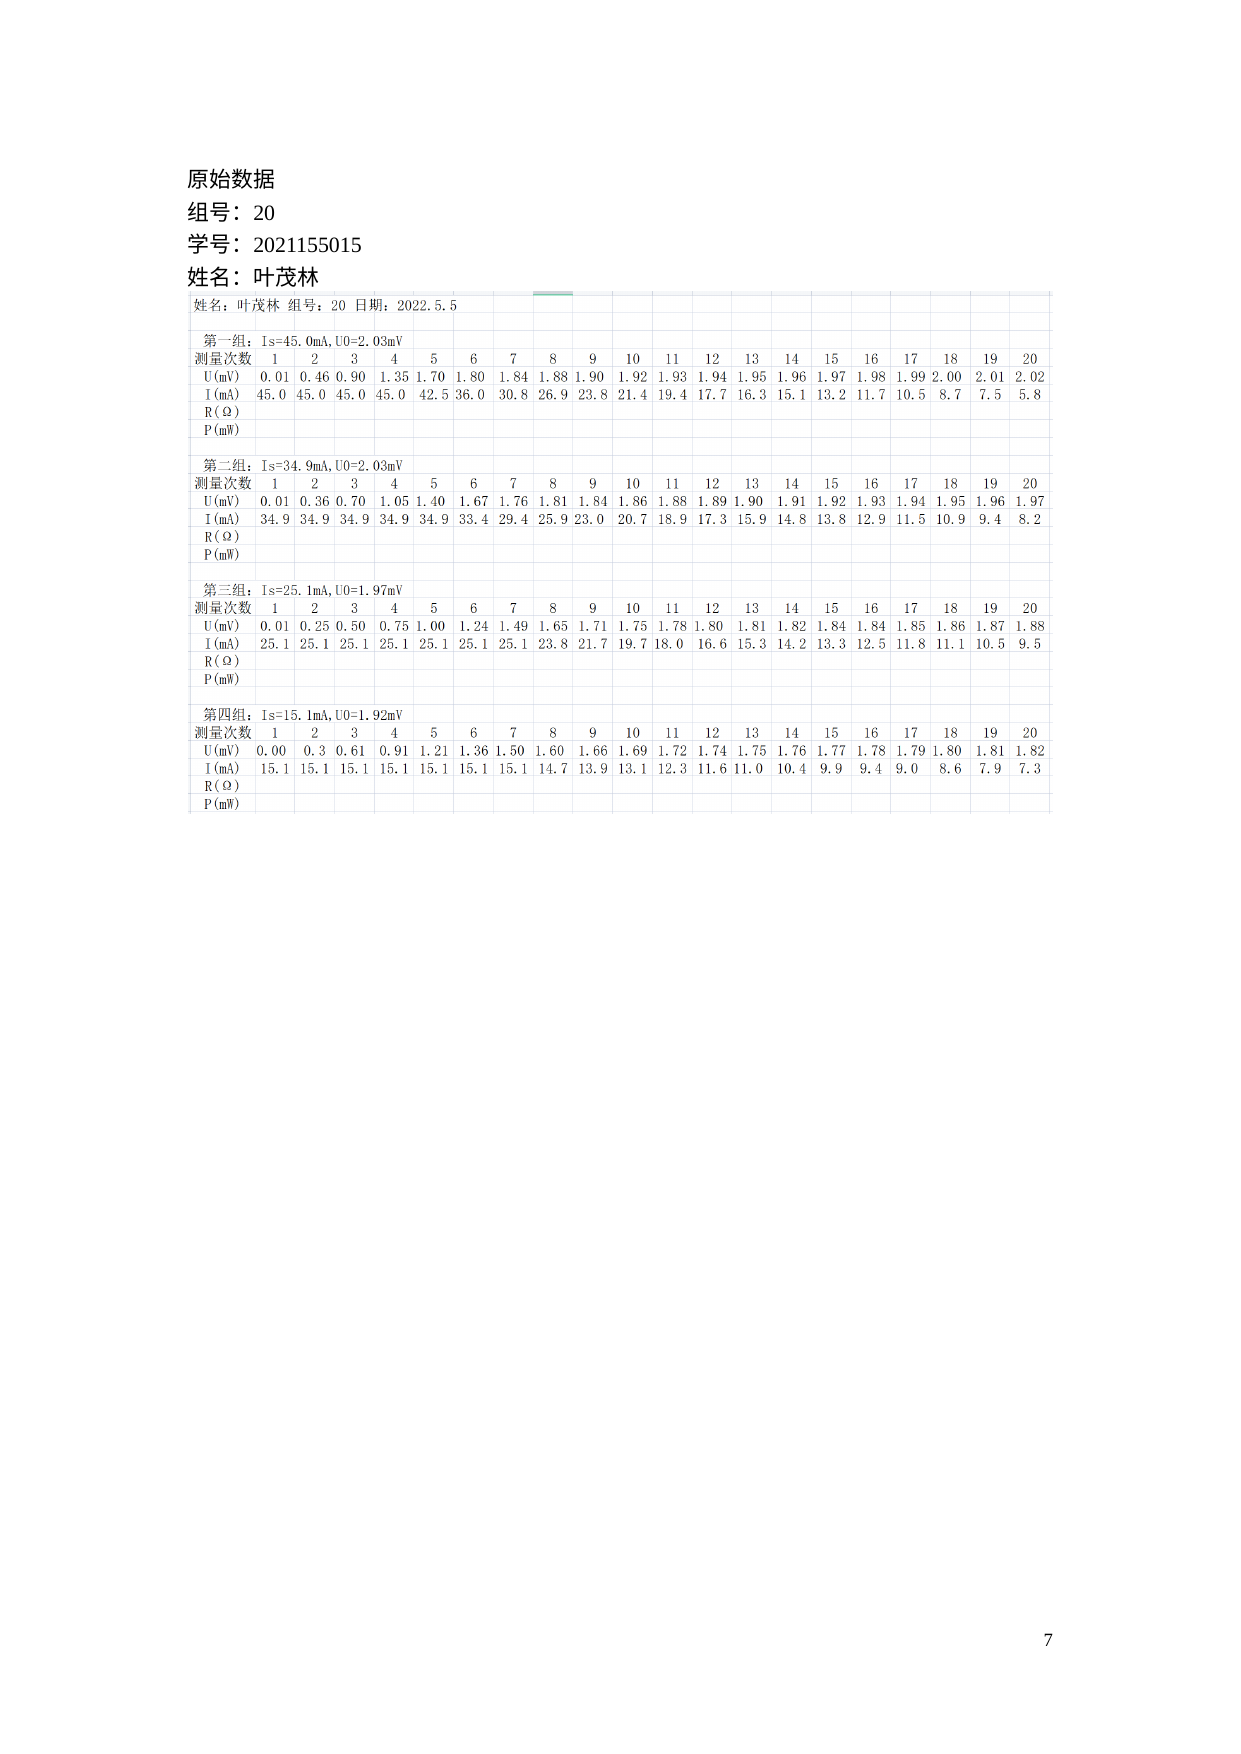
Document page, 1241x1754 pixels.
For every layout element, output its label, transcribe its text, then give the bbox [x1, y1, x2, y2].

text 学号：2021155015 [187, 227, 1053, 259]
text 组号：20 [187, 194, 1053, 227]
text 原始数据 [187, 162, 1053, 194]
picture [188, 291, 1053, 814]
text 姓名：叶茂林 [187, 259, 1053, 292]
